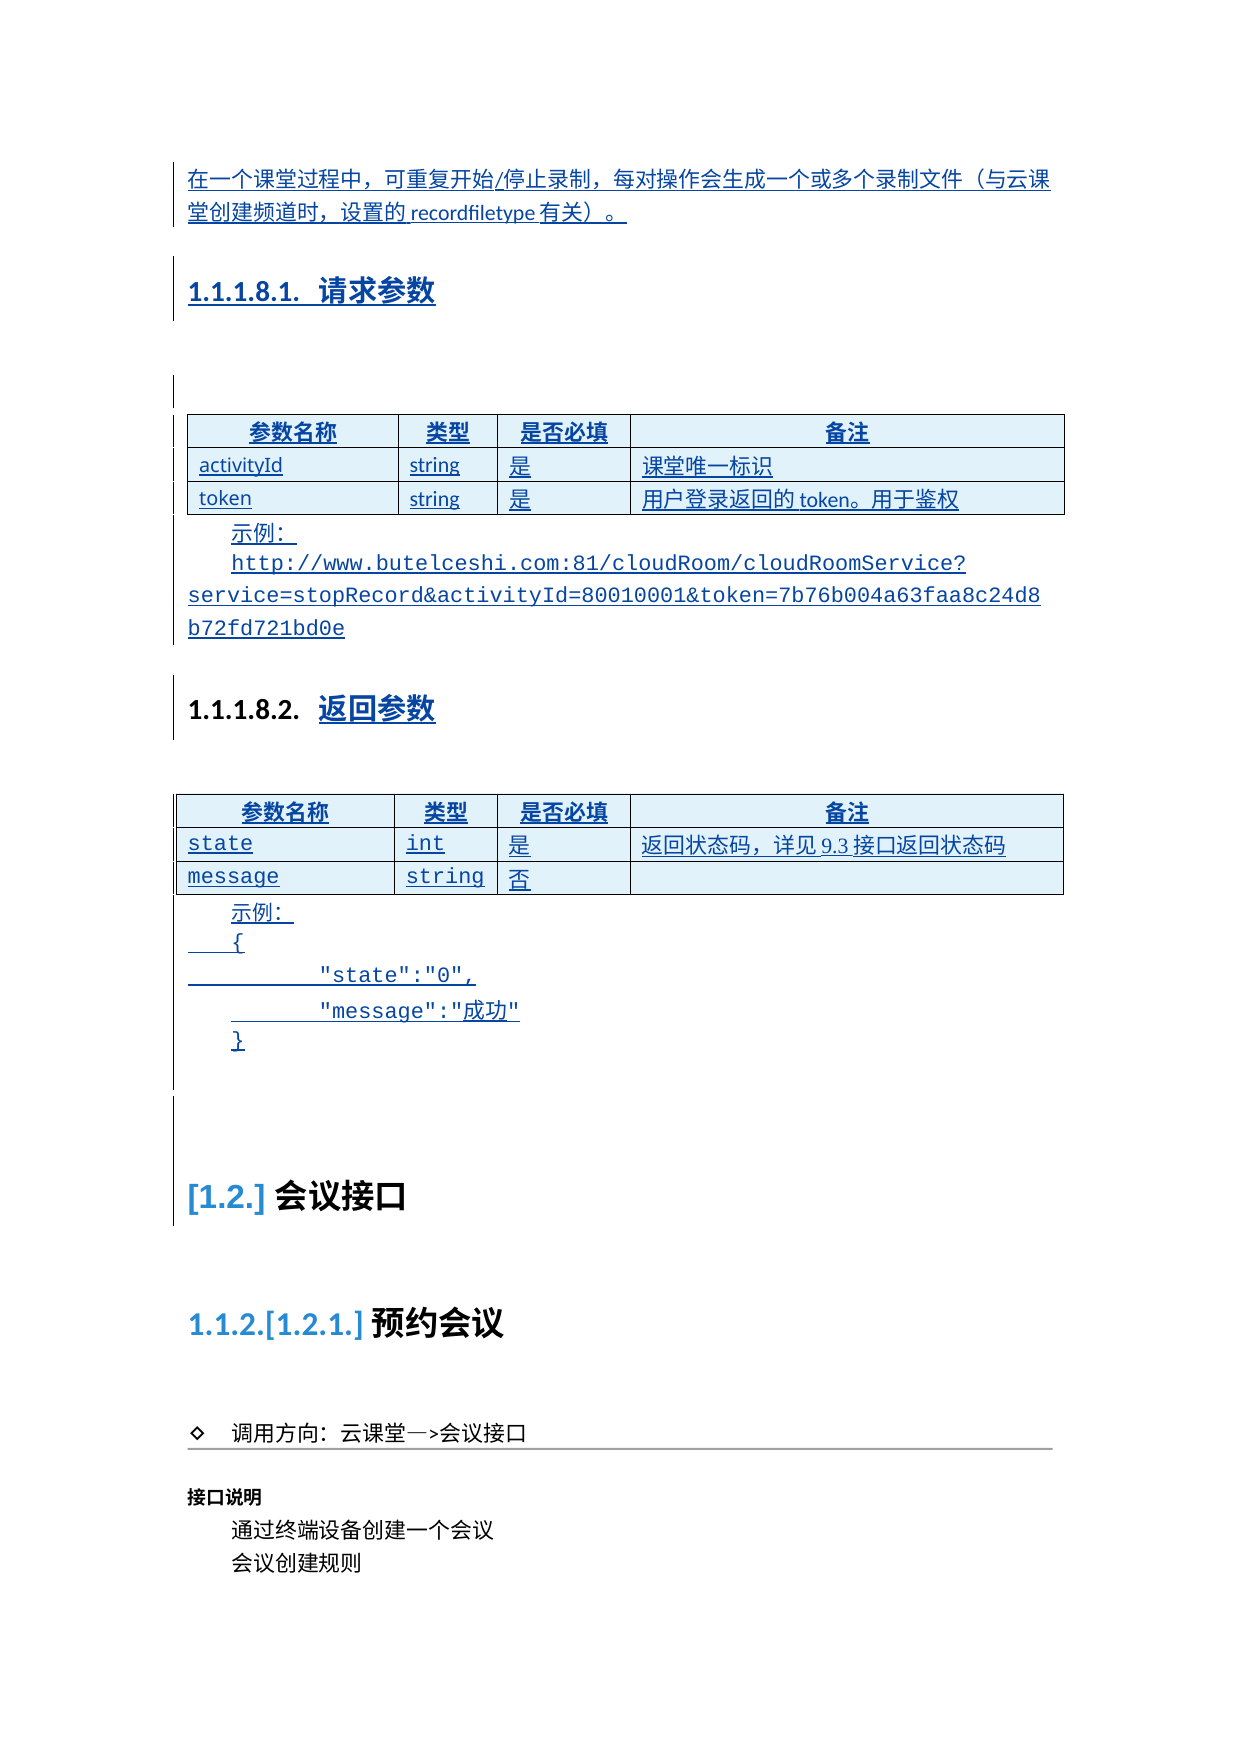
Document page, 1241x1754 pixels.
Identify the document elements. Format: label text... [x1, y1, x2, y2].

text 会议创建规则 [187, 1545, 1053, 1578]
text 接口说明 [187, 1450, 1053, 1513]
subtitle 会议接口 [187, 1161, 1053, 1226]
list 调用方向：云课堂—>会议接口 [187, 1415, 1053, 1447]
text 通过终端设备创建一个会议 [187, 1513, 1053, 1545]
subtitle 预约会议 [187, 1288, 1053, 1353]
